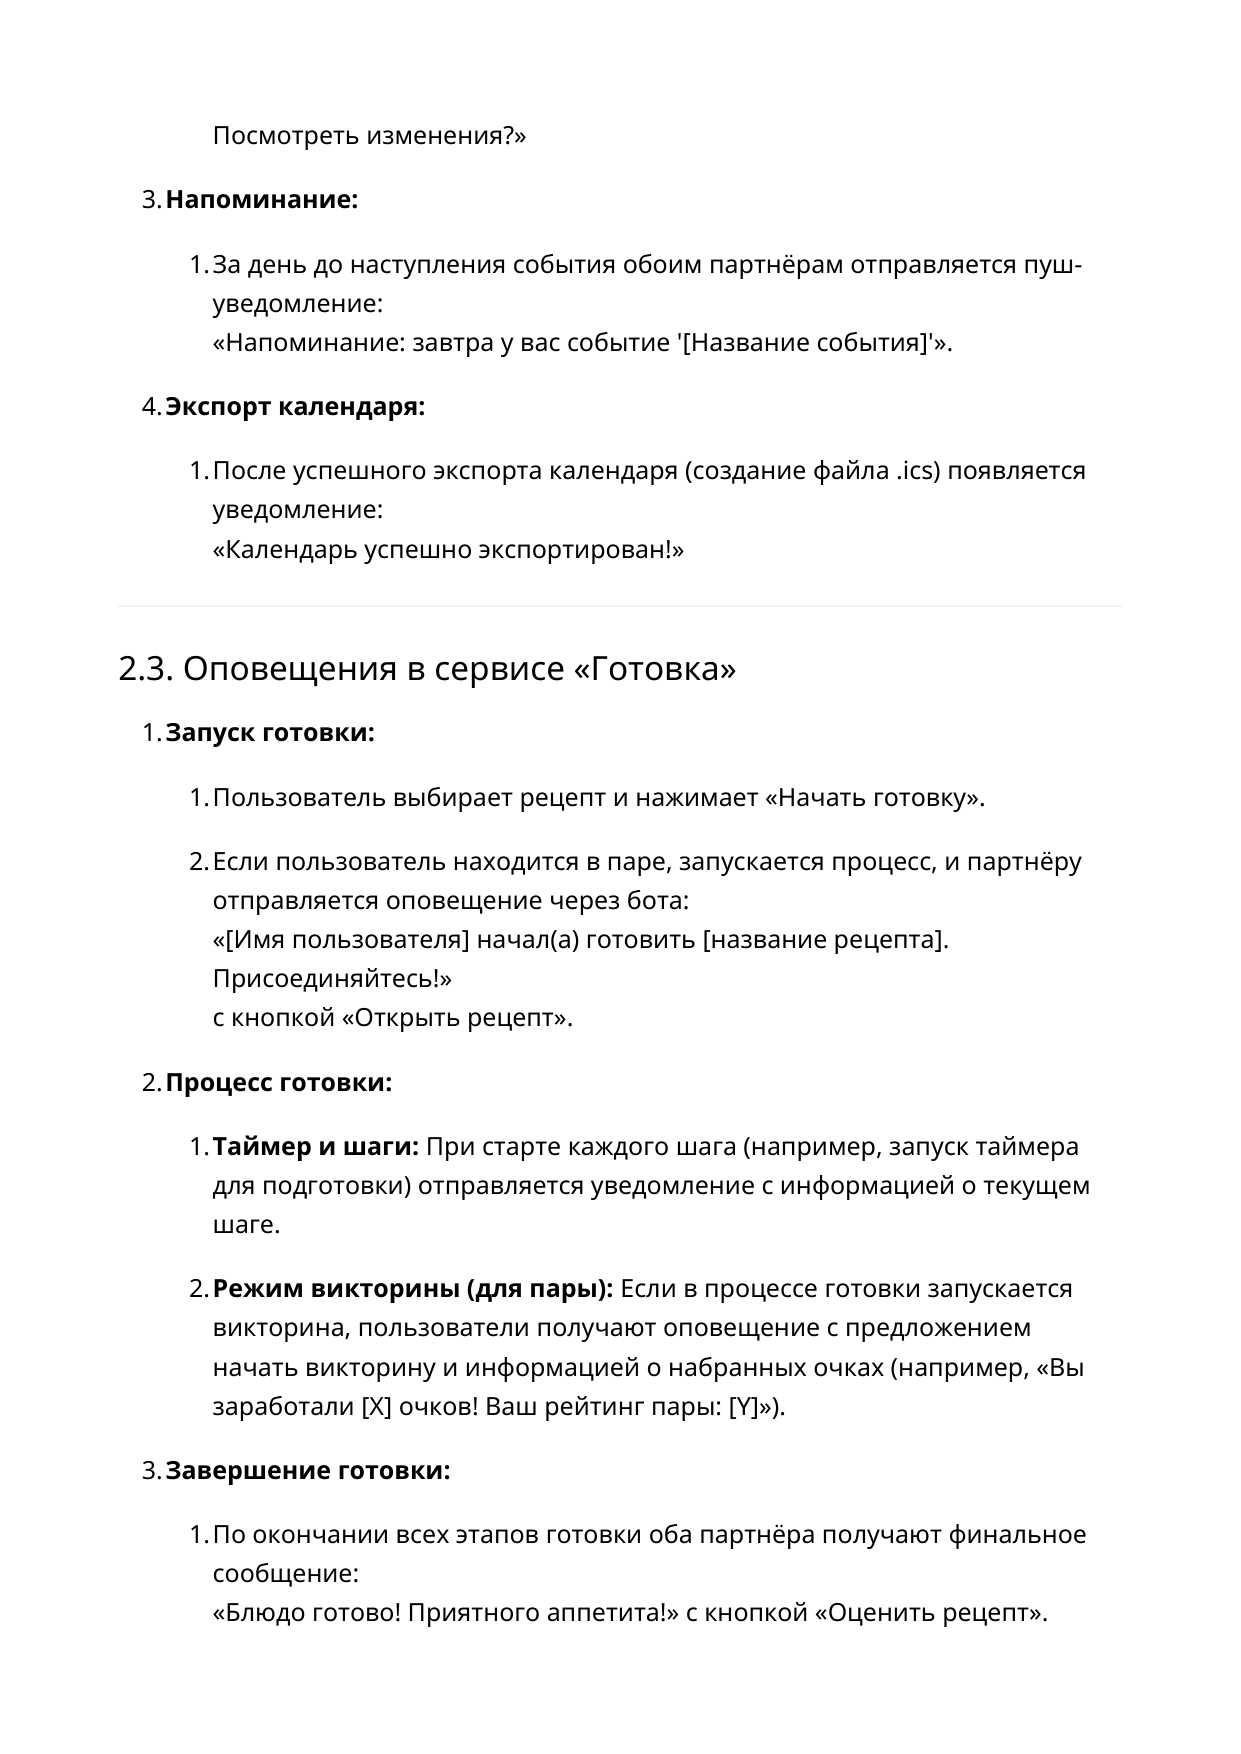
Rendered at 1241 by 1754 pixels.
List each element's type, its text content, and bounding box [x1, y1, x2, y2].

list Таймер и шаги: При старте каждого шага (например, запуск таймера для подготовки) отправляется уведомление с информацией о текущем шаге. [189, 1128, 1122, 1241]
list Режим викторины (для пары): Если в процессе готовки запускается викторина, пользователи получают оповещение с предложением начать викторину и информацией о набранных очках (например, «Вы заработали [X] очков! Ваш рейтинг пары: [Y]»). [189, 1271, 1122, 1422]
list За день до наступления события обоим партнёрам отправляется пуш-уведомление:«Напоминание: завтра у вас событие '[Название события]'». [189, 246, 1122, 359]
list Если пользователь находится в паре, запускается процесс, и партнёру отправляется оповещение через бота:«[Имя пользователя] начал(а) готовить [название рецепта]. Присоединяйтесь!»с кнопкой «Открыть рецепт». [189, 843, 1122, 1034]
list Запуск готовки: [142, 715, 1122, 749]
list По окончании всех этапов готовки оба партнёра получают финальное сообщение:«Блюдо готово! Приятного аппетита!» с кнопкой «Оценить рецепт». [189, 1517, 1122, 1629]
list После успешного экспорта календаря (создание файла .ics) появляется уведомление:«Календарь успешно экспортирован!» [189, 453, 1122, 565]
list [189, 118, 1122, 152]
list Пользователь выбирает рецепт и нажимает «Начать готовку». [189, 779, 1122, 813]
list Процесс готовки: [142, 1064, 1122, 1098]
list Завершение готовки: [142, 1453, 1122, 1487]
list Экспорт календаря: [142, 389, 1122, 423]
list Напоминание: [142, 182, 1122, 216]
subtitle 2.3. Оповещения в сервисе «Готовка» [118, 645, 1122, 690]
